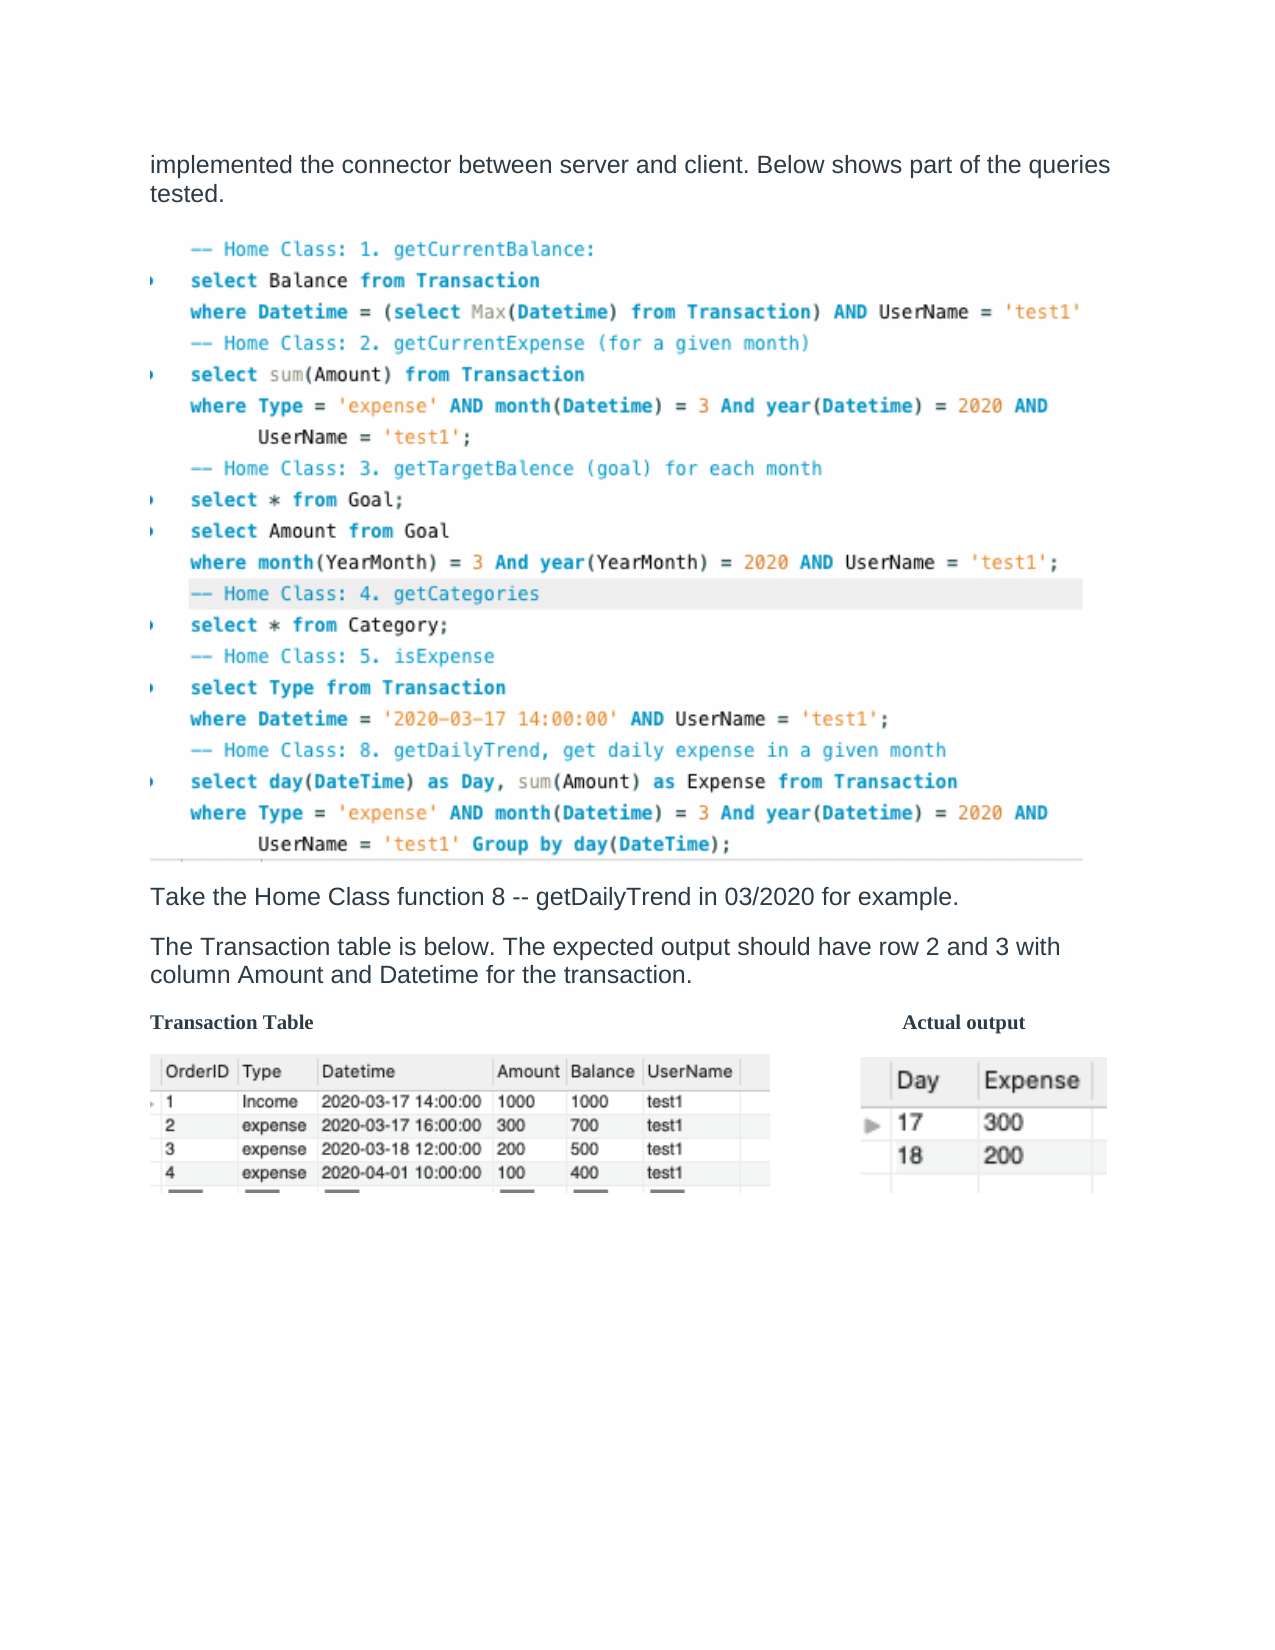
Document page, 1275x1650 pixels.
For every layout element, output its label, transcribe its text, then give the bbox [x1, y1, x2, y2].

picture [150, 228, 1083, 862]
picture [860, 1057, 1107, 1193]
text The Transaction table is below. The expected output should have row 2 and 3 with column Amount and Datetime for the transaction. [150, 932, 1125, 989]
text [150, 150, 1125, 207]
text Take the Home Class function 8 -- getDailyTrend in 03/2020 for example. [150, 882, 1125, 911]
picture [150, 1054, 771, 1193]
text Transaction Table Actual output [150, 1010, 1125, 1034]
